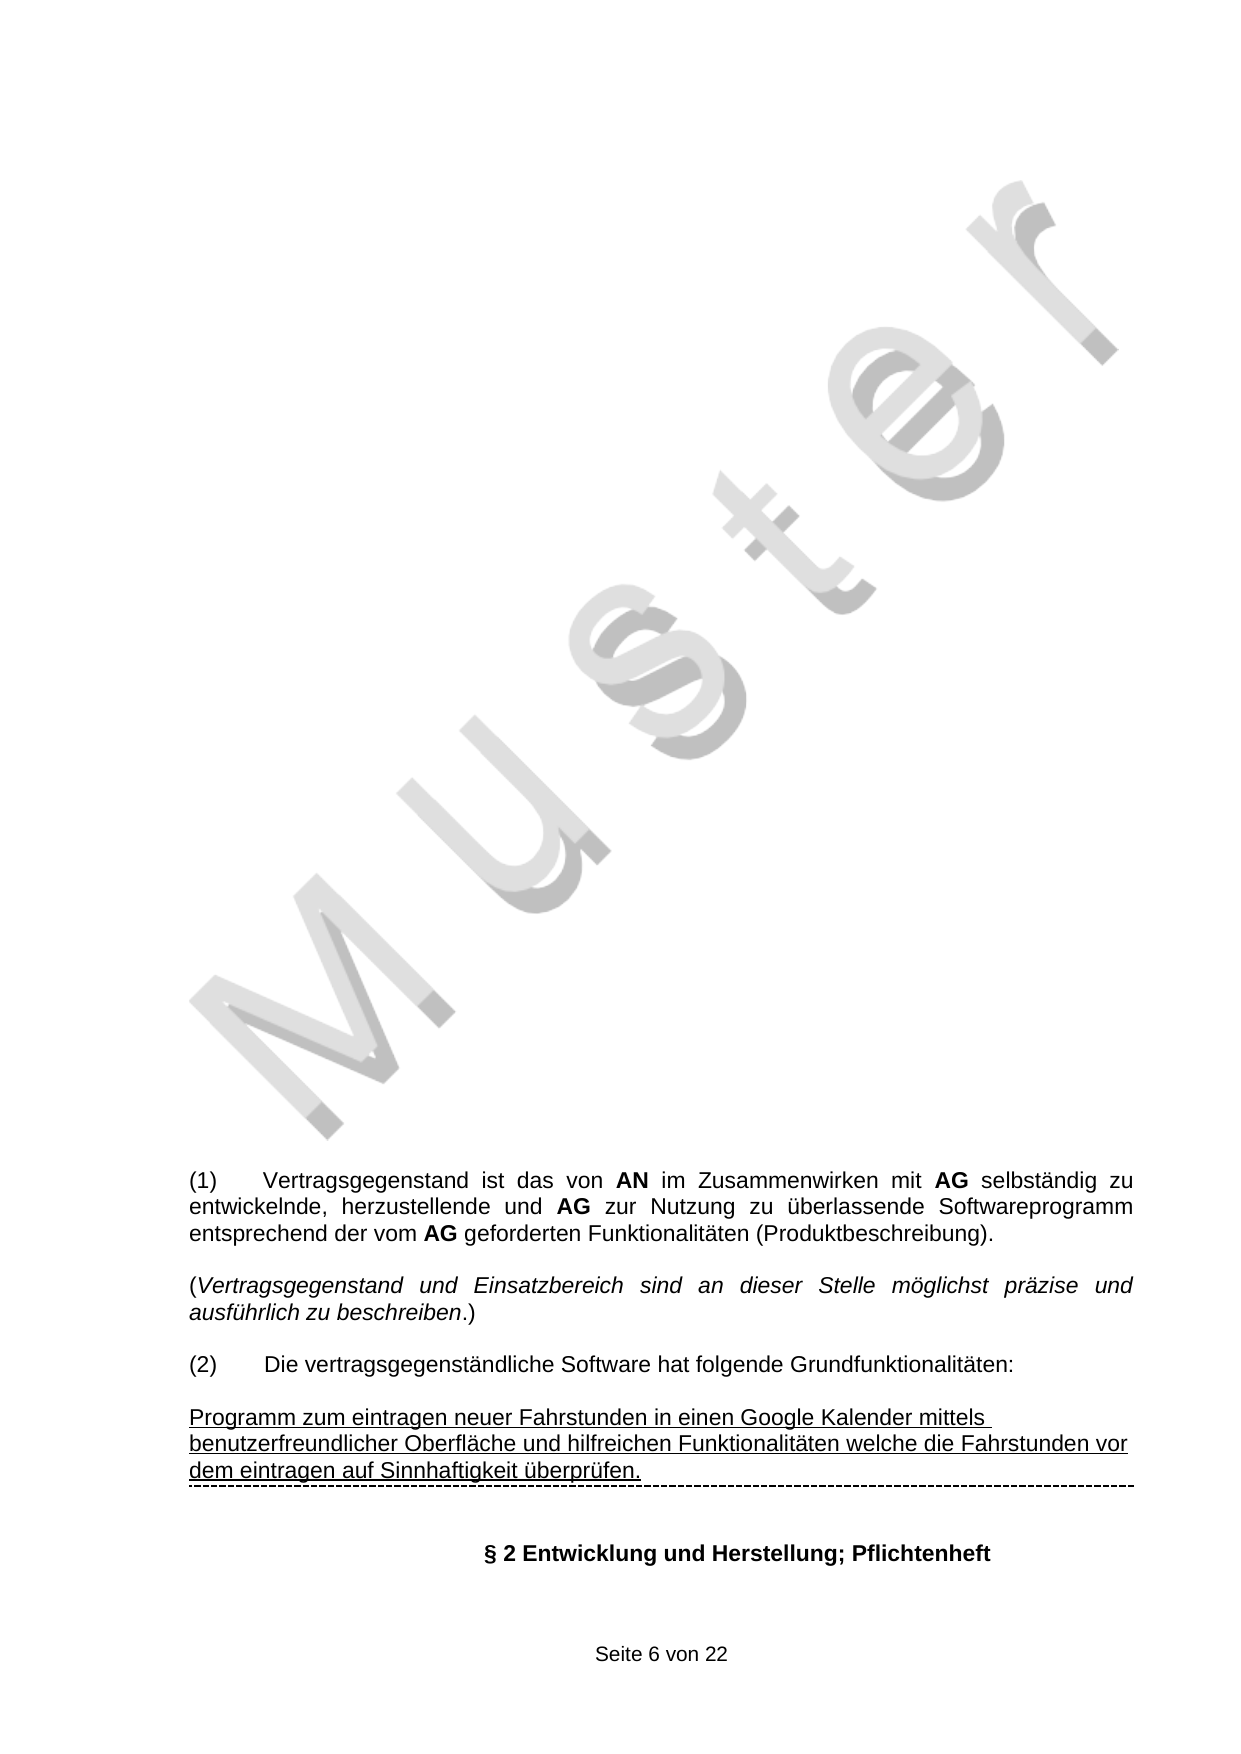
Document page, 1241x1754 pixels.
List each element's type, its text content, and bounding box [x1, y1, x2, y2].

list Die vertragsgegenständliche Software hat folgende Grundfunktionalitäten: [189, 1351, 1134, 1378]
list Vertragsgegenstand ist das von AN im Zusammenwirken mit AG selbständig zu entwickelnde, herzustellende und AG zur Nutzung zu überlassende Softwareprogramm entsprechend der vom AG geforderten Funktionalitäten (Produktbeschreibung). [189, 1167, 1134, 1246]
text Programm zum eintragen neuer Fahrstunden in einen Google Kalender mittels benutzerfreundlicher Oberfläche und hilfreichen Funktionalitäten welche die Fahrstunden vor dem eintragen auf Sinnhaftigkeit überprüfen. [189, 1404, 1134, 1487]
text (Vertragsgegenstand und Einsatzbereich sind an dieser Stelle möglichst präzise und ausführlich zu beschreiben.) [189, 1272, 1134, 1325]
text § 2 Entwicklung und Herstellung; Pflichtenheft [410, 1540, 1134, 1566]
